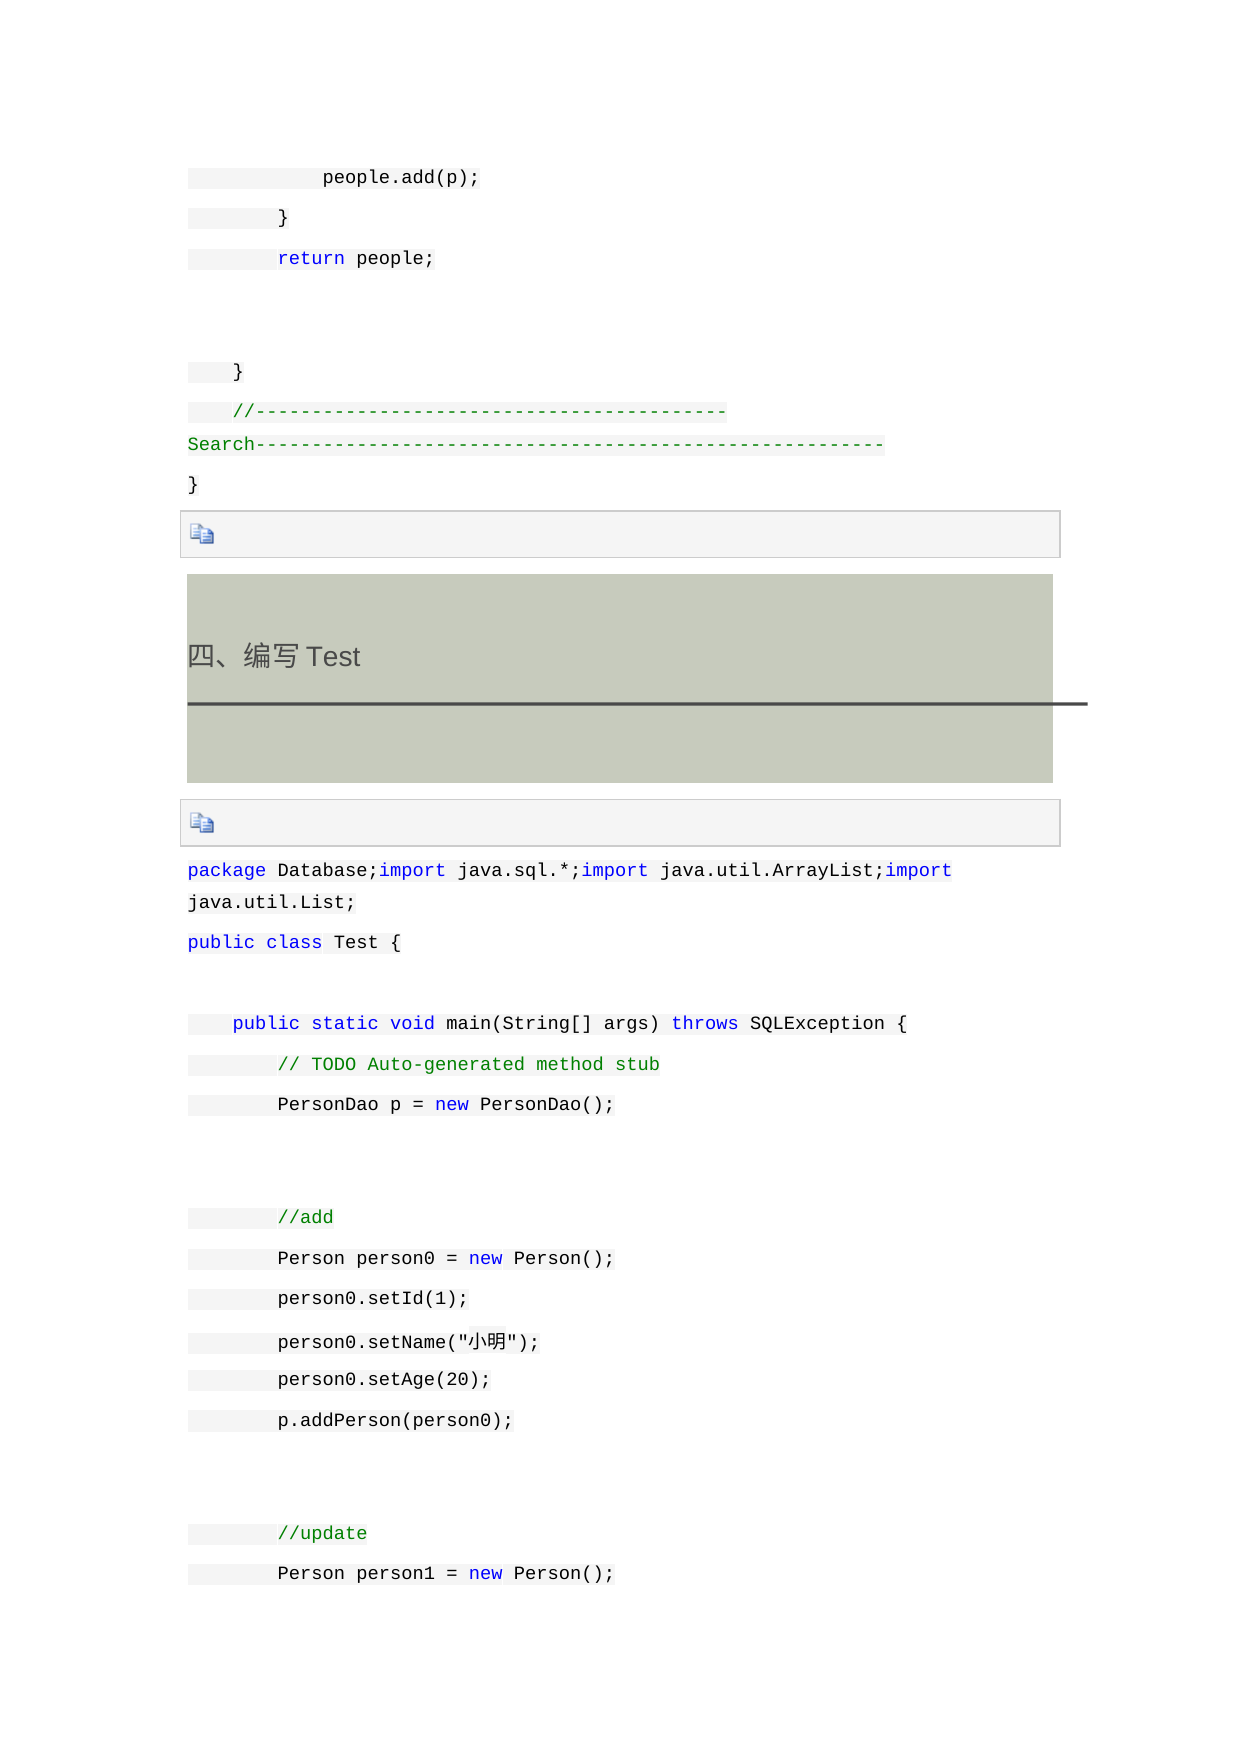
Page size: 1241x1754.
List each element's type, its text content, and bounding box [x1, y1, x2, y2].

text //add [187, 1203, 1053, 1235]
text Person person0 = new Person(); [187, 1243, 1053, 1276]
text Person person1 = new Person(); [187, 1558, 1053, 1591]
text // TODO Auto-generated method stub [187, 1049, 1053, 1081]
text //update [187, 1518, 1053, 1551]
text } [187, 356, 1053, 389]
text PersonDao p = new PersonDao(); [187, 1089, 1053, 1122]
text person0.setId(1); [187, 1283, 1053, 1316]
text p.addPerson(person0); [187, 1405, 1053, 1437]
text //------------------------------------------Search-------------------------------------------------------- [187, 397, 1053, 462]
text person0.setAge(20); [187, 1364, 1053, 1397]
text } [187, 202, 1053, 235]
text 四、编写Test [187, 622, 1053, 687]
text } [187, 469, 1053, 502]
picture [187, 806, 219, 838]
text public class Test { [187, 928, 1053, 960]
text package Database;import java.sql.*;import java.util.ArrayList;import java.util.List; [187, 855, 1053, 920]
text public static void main(String[] args) throws SQLException { [187, 1008, 1053, 1041]
picture [187, 517, 219, 549]
text person0.setName("小明"); [187, 1324, 1053, 1356]
text return people; [187, 243, 1053, 275]
text people.add(p); [187, 162, 1053, 194]
